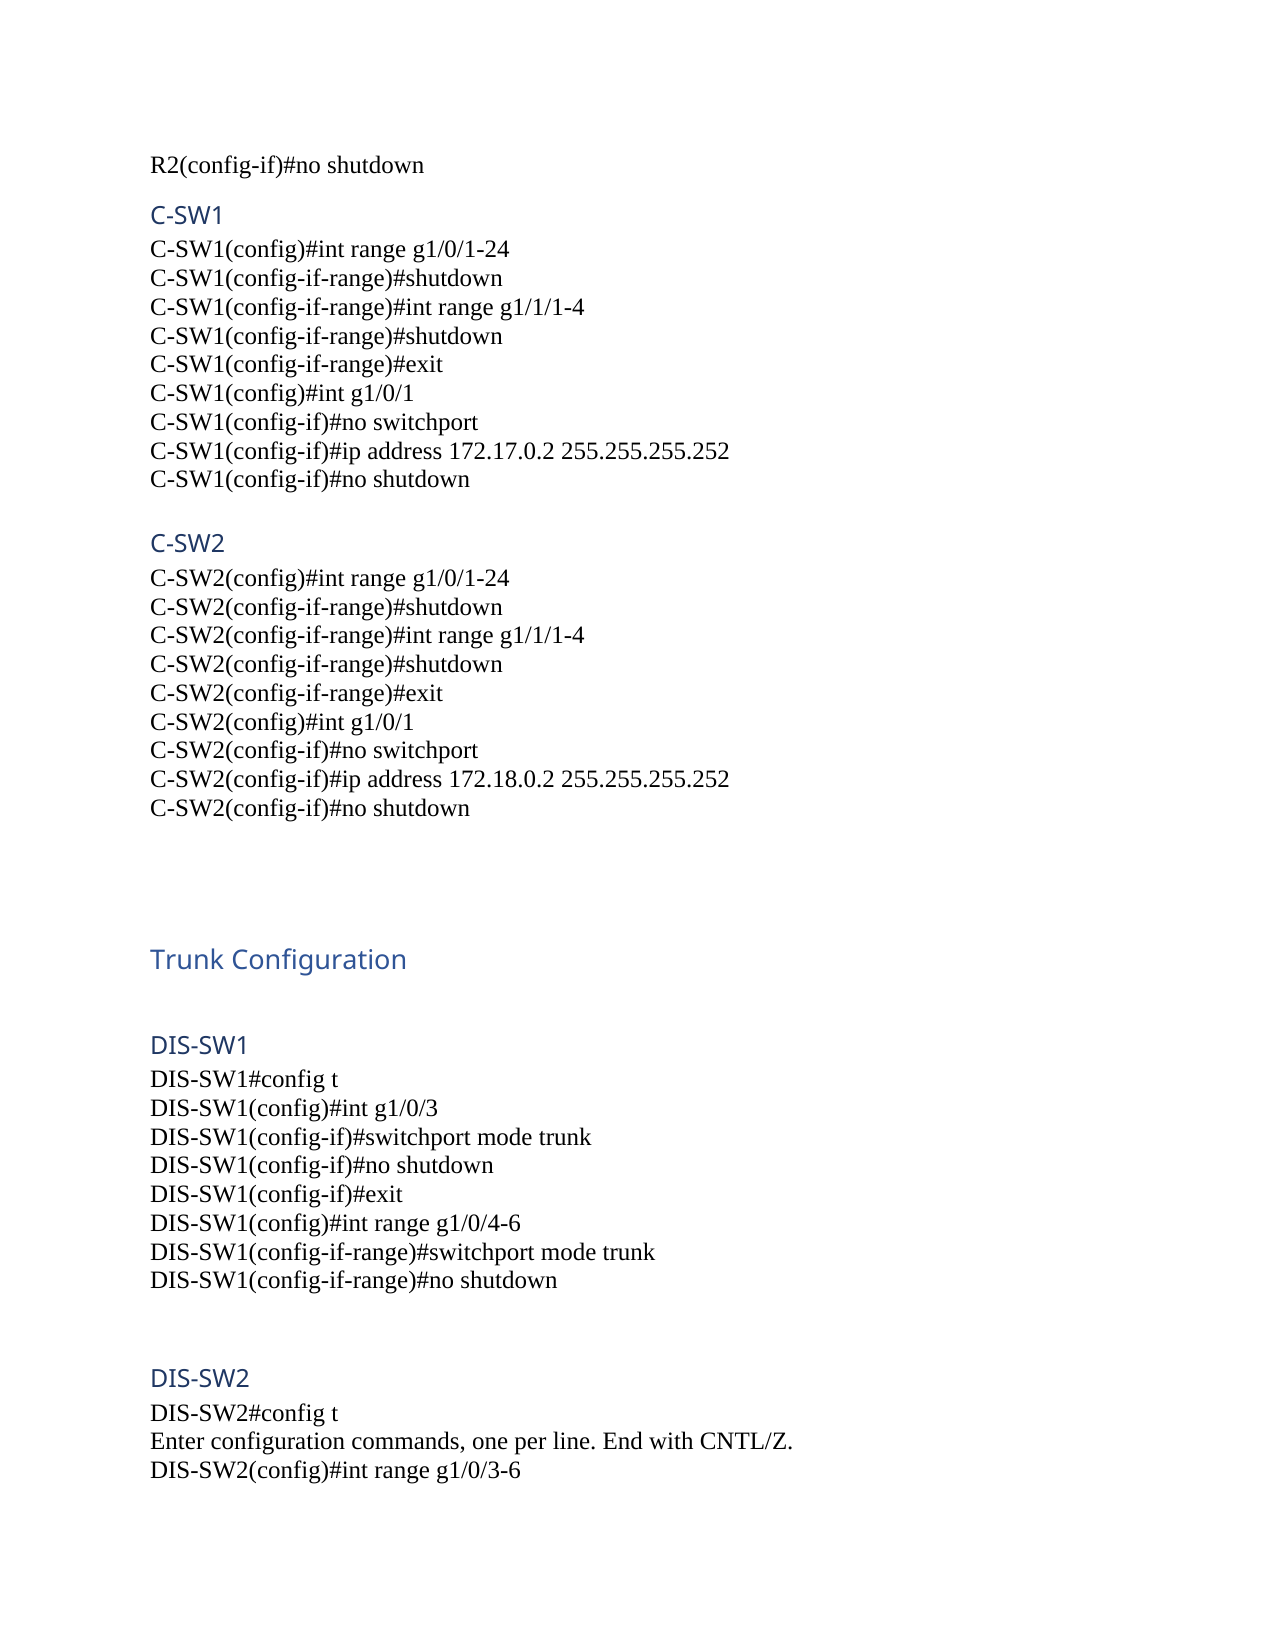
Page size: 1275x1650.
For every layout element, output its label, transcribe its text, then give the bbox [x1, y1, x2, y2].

text C-SW2(config)#int g1/0/1 [150, 707, 1125, 735]
subtitle DIS-SW1 [150, 1027, 1125, 1062]
text C-SW2(config-if-range)#exit [150, 678, 1125, 707]
text C-SW2(config-if)#no shutdown [150, 793, 1125, 822]
text C-SW2(config)#int range g1/0/1-24 [150, 563, 1125, 592]
subtitle DIS-SW2 [150, 1361, 1125, 1395]
text DIS-SW1(config)#int g1/0/3 [150, 1093, 1125, 1122]
text C-SW2(config-if-range)#shutdown [150, 649, 1125, 678]
text C-SW1(config-if)#no shutdown [150, 464, 1125, 493]
text C-SW1(config)#int g1/0/1 [150, 378, 1125, 407]
text DIS-SW1(config-if)#exit [150, 1179, 1125, 1208]
text C-SW1(config-if)#no switchport [150, 407, 1125, 436]
text DIS-SW1(config-if)#switchport mode trunk [150, 1122, 1125, 1151]
text Enter configuration commands, one per line. End with CNTL/Z. [150, 1426, 1125, 1455]
text C-SW1(config-if-range)#int range g1/1/1-4 [150, 292, 1125, 321]
text DIS-SW2(config)#int range g1/0/3-6 [150, 1455, 1125, 1484]
text C-SW1(config-if-range)#exit [150, 349, 1125, 378]
text DIS-SW1(config-if-range)#no shutdown [150, 1266, 1125, 1294]
text C-SW2(config-if)#ip address 172.18.0.2 255.255.255.252 [150, 764, 1125, 793]
text DIS-SW1#config t [150, 1064, 1125, 1093]
subtitle Trunk Configuration [150, 941, 1125, 978]
text C-SW1(config-if-range)#shutdown [150, 263, 1125, 292]
text DIS-SW1(config)#int range g1/0/4-6 [150, 1208, 1125, 1237]
subtitle C-SW1 [150, 198, 1125, 232]
text C-SW1(config)#int range g1/0/1-24 [150, 234, 1125, 263]
text DIS-SW1(config-if)#no shutdown [150, 1151, 1125, 1179]
text C-SW2(config-if-range)#int range g1/1/1-4 [150, 620, 1125, 649]
text C-SW2(config-if)#no switchport [150, 735, 1125, 764]
text C-SW1(config-if-range)#shutdown [150, 321, 1125, 349]
text DIS-SW2#config t [150, 1398, 1125, 1426]
text C-SW1(config-if)#ip address 172.17.0.2 255.255.255.252 [150, 436, 1125, 464]
text R2(config-if)#no shutdown [150, 150, 1125, 179]
subtitle C-SW2 [150, 526, 1125, 560]
text DIS-SW1(config-if-range)#switchport mode trunk [150, 1237, 1125, 1266]
text C-SW2(config-if-range)#shutdown [150, 592, 1125, 620]
